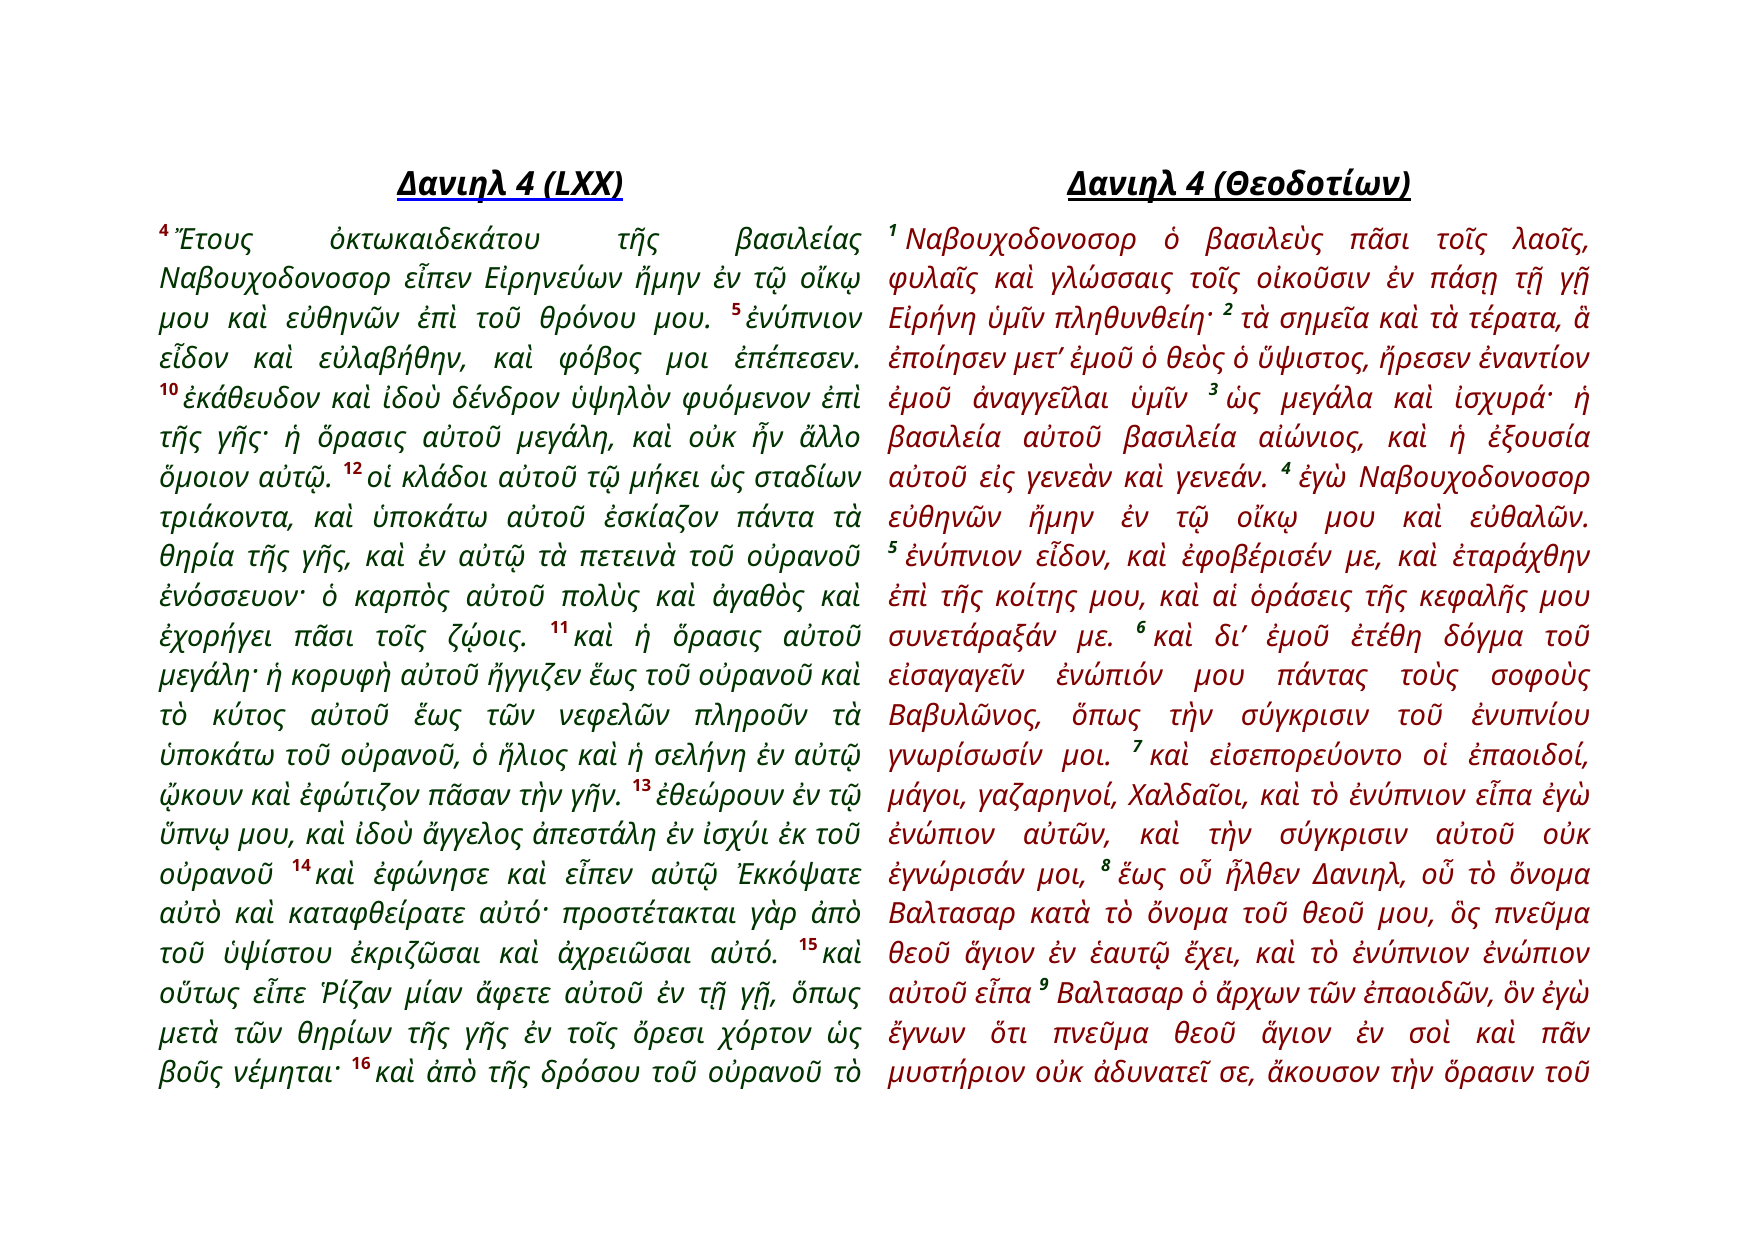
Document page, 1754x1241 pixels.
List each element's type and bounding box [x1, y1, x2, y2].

table_header [148, 148, 877, 1091]
table_header [877, 148, 1605, 1091]
